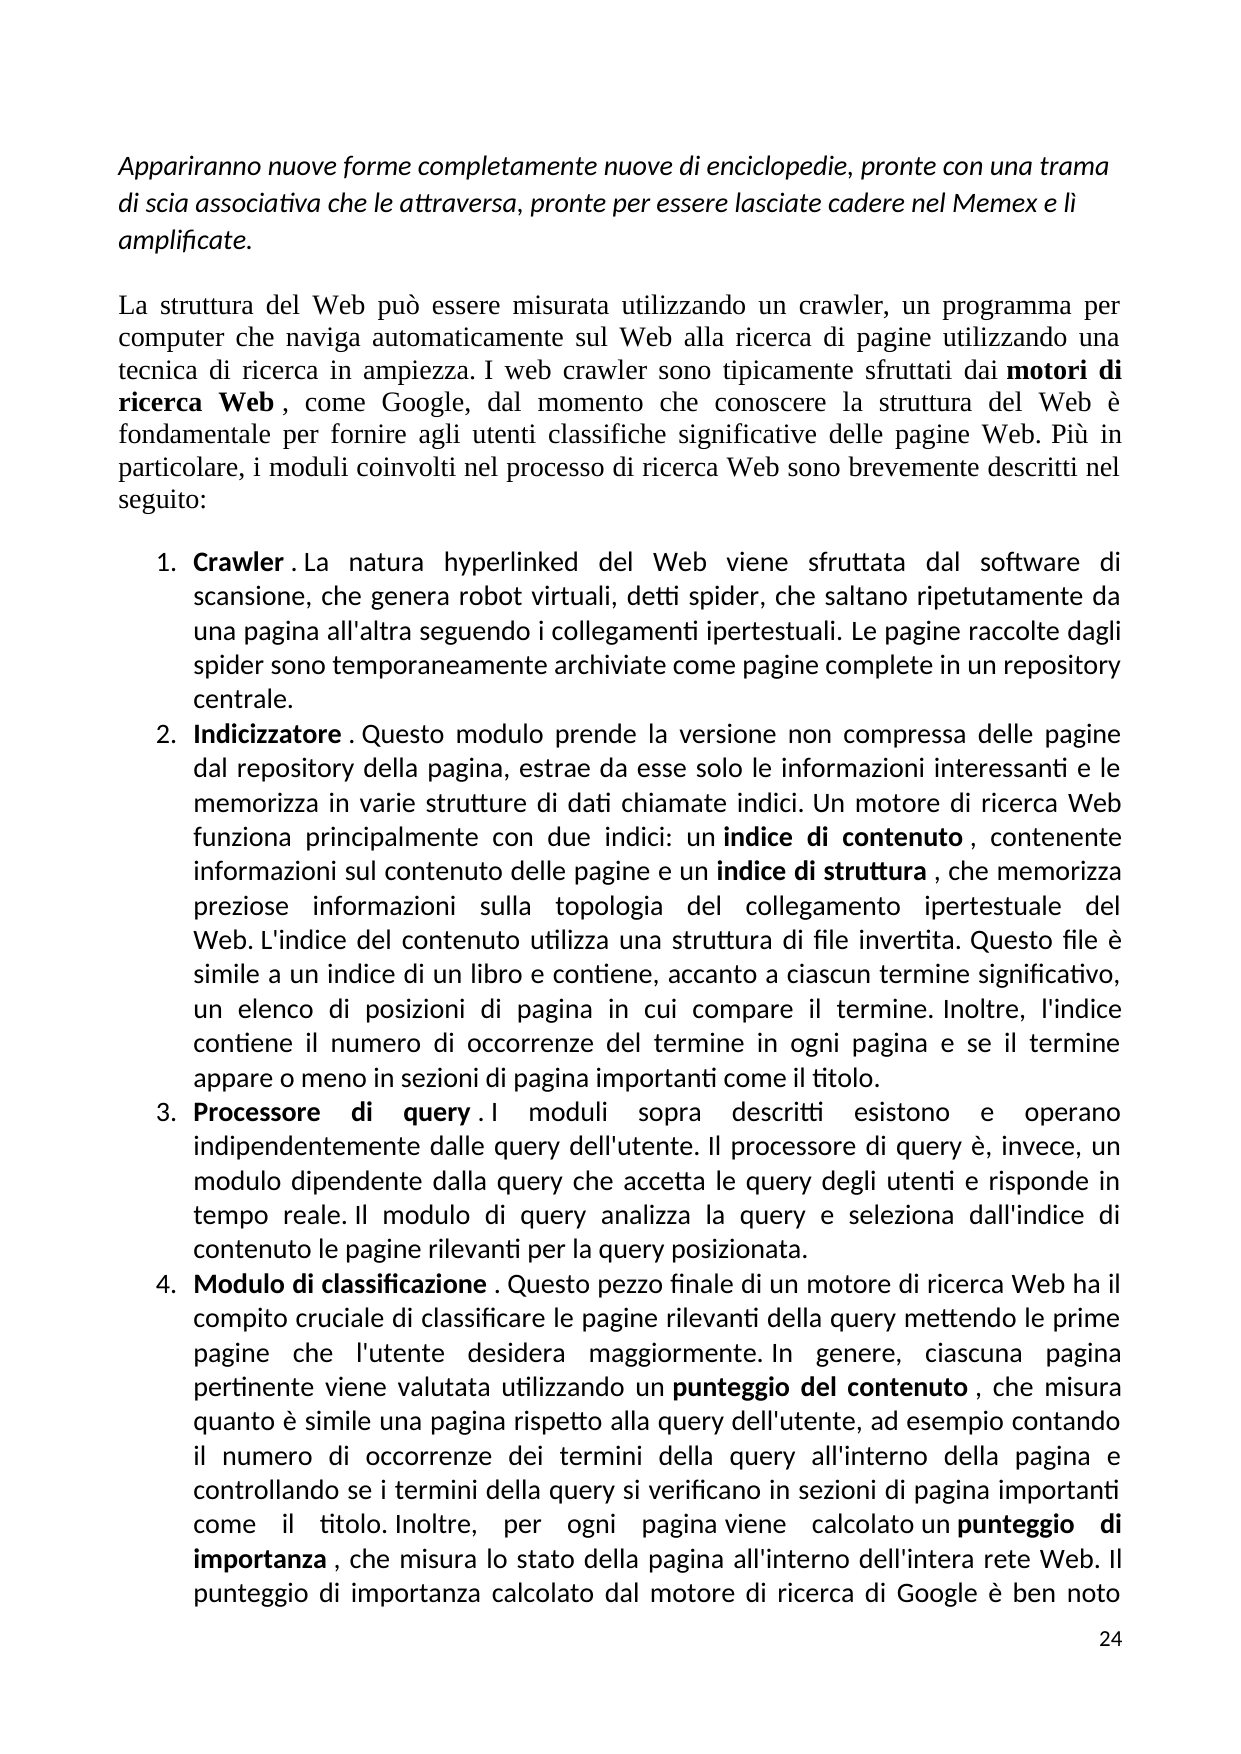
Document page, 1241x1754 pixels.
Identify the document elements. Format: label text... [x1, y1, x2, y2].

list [156, 1266, 1122, 1609]
text Appariranno nuove forme completamente nuove di enciclopedie, pronte con una trama di scia associativa che le attraversa, pronte per essere lasciate cadere nel Memex e lì amplificate. [118, 148, 1122, 256]
list Crawler . La natura hyperlinked del Web viene sfruttata dal software di scansione, che genera robot virtuali, detti spider, che saltano ripetutamente da una pagina all'altra seguendo i collegamenti ipertestuali. Le pagine raccolte dagli spider sono temporaneamente archiviate come pagine complete in un repository centrale. [156, 544, 1122, 716]
list Indicizzatore . Questo modulo prende la versione non compressa delle pagine dal repository della pagina, estrae da esse solo le informazioni interessanti e le memorizza in varie strutture di dati chiamate indici. Un motore di ricerca Web funziona principalmente con due indici: un indice di contenuto , contenente informazioni sul contenuto delle pagine e un indice di struttura , che memorizza preziose informazioni sulla topologia del collegamento ipertestuale del Web. L'indice del contenuto utilizza una struttura di file invertita. Questo file è simile a un indice di un libro e contiene, accanto a ciascun termine significativo, un elenco di posizioni di pagina in cui compare il termine. Inoltre, l'indice contiene il numero di occorrenze del termine in ogni pagina e se il termine appare o meno in sezioni di pagina importanti come il titolo. [156, 716, 1122, 1094]
text La struttura del Web può essere misurata utilizzando un crawler, un programma per computer che naviga automaticamente sul Web alla ricerca di pagine utilizzando una tecnica di ricerca in ampiezza. I web crawler sono tipicamente sfruttati dai motori di ricerca Web , come Google, dal momento che conoscere la struttura del Web è fondamentale per fornire agli utenti classifiche significative delle pagine Web. Più in particolare, i moduli coinvolti nel processo di ricerca Web sono brevemente descritti nel seguito: [118, 288, 1122, 515]
list Processore di query . I moduli sopra descritti esistono e operano indipendentemente dalle query dell'utente. Il processore di query è, invece, un modulo dipendente dalla query che accetta le query degli utenti e risponde in tempo reale. Il modulo di query analizza la query e seleziona dall'indice di contenuto le pagine rilevanti per la query posizionata. [156, 1094, 1122, 1266]
